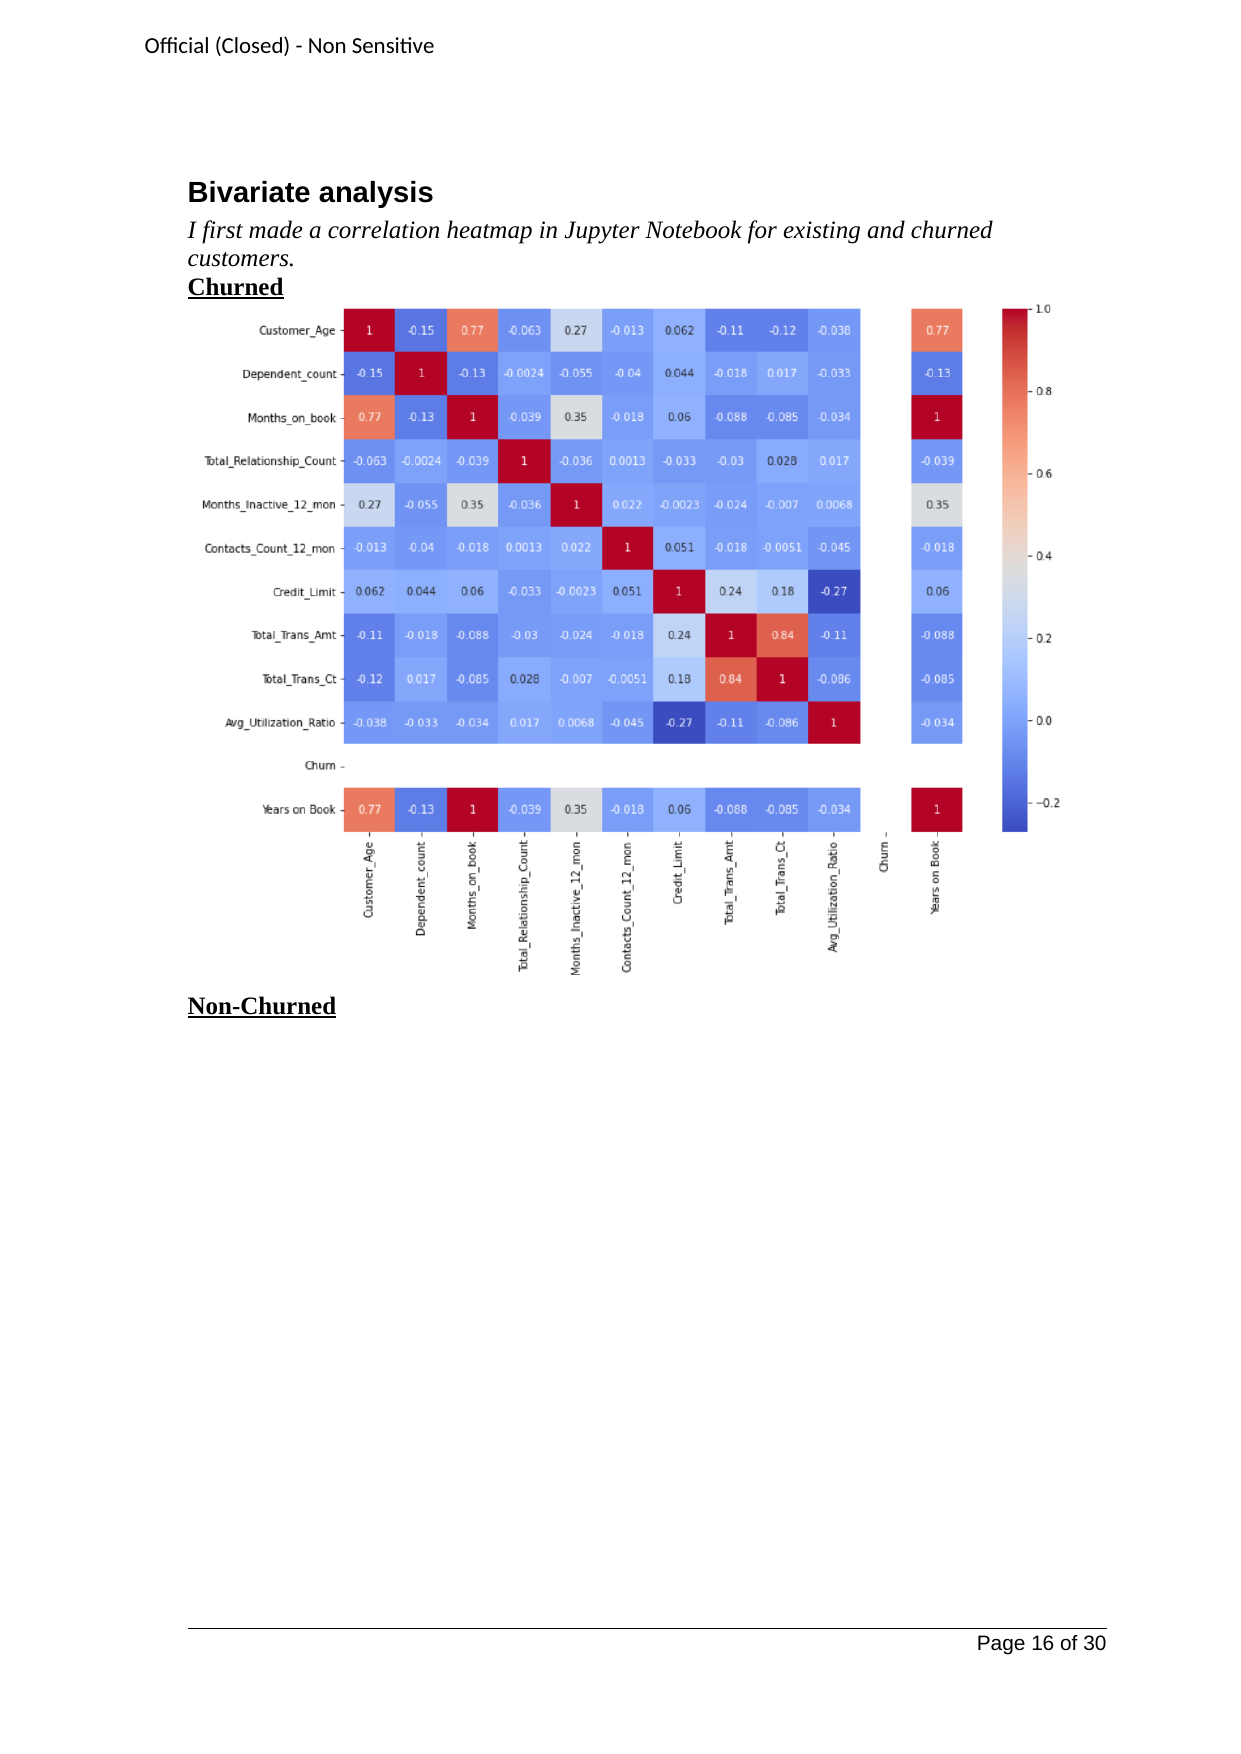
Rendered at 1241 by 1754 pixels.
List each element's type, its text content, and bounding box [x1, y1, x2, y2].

picture [187, 301, 1108, 992]
text Non-Churned [187, 992, 1107, 1020]
subtitle Bivariate analysis [187, 175, 1107, 208]
text I first made a correlation heatmap in Jupyter Notebook for existing and churned customers. [187, 215, 1107, 272]
text Churned [187, 272, 1107, 301]
